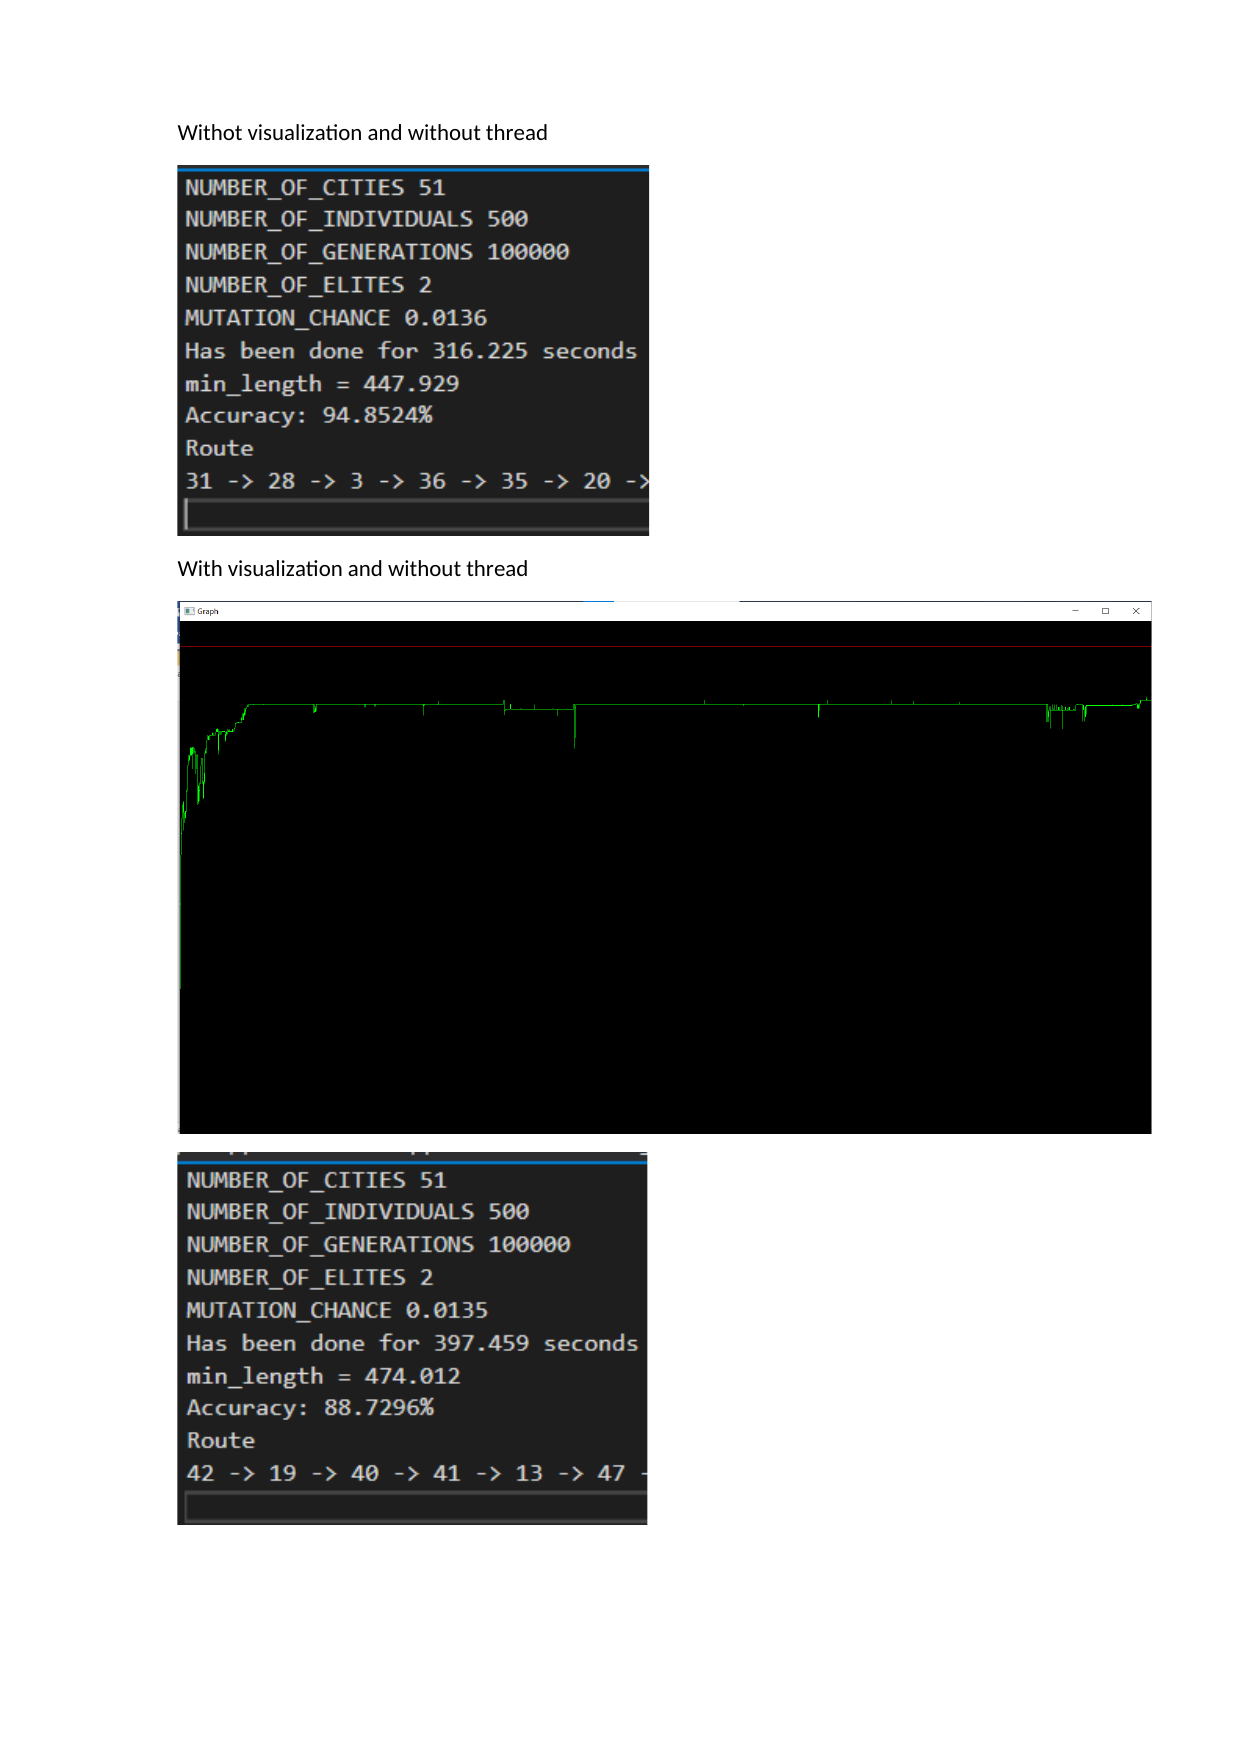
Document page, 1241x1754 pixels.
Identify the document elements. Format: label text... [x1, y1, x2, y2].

text With visualization and without thread [177, 554, 1152, 582]
text Withot visualization and without thread [177, 118, 1152, 146]
picture [177, 1152, 648, 1525]
picture [177, 165, 650, 536]
picture [177, 601, 1152, 1134]
